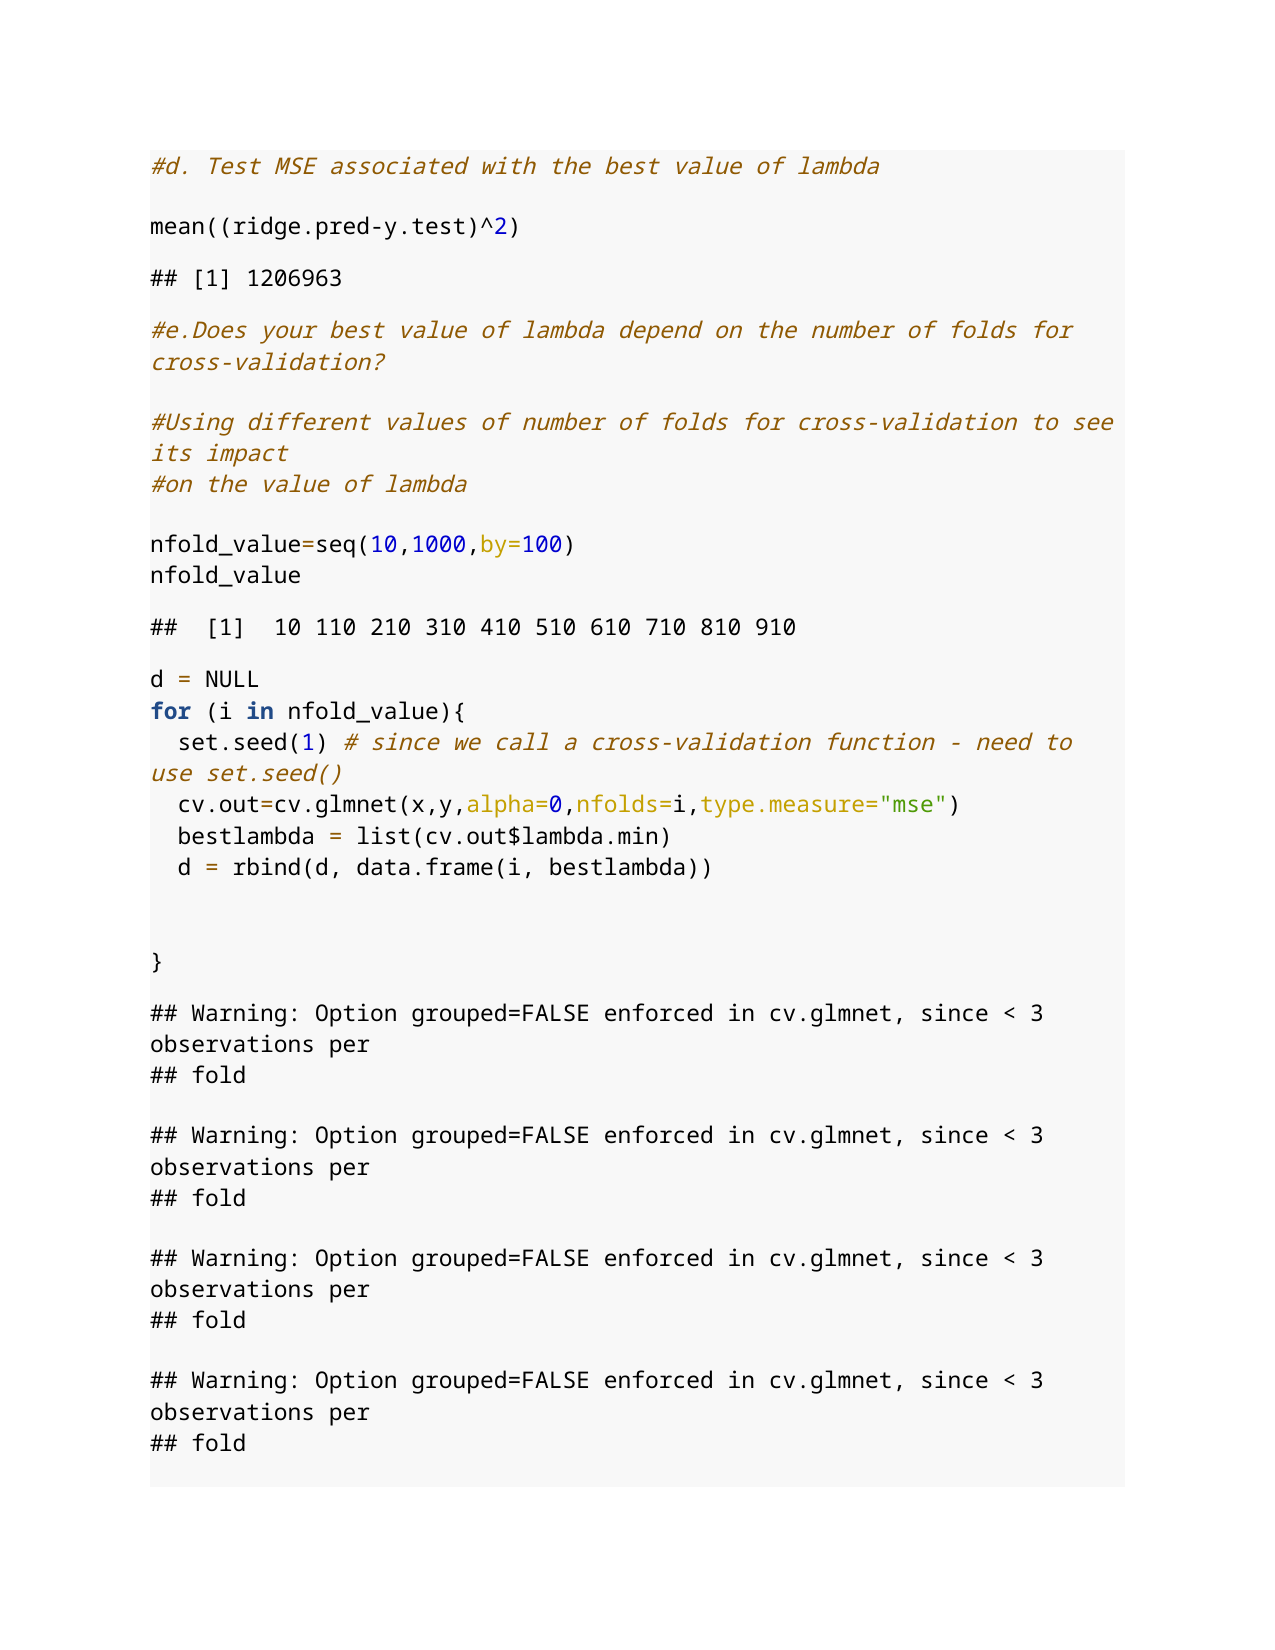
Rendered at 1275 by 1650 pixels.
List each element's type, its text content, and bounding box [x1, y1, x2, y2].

text #e.Does your best value of lambda depend on the number of folds for cross-validation? #Using different values of number of folds for cross-validation to see its impact #on the value of lambda nfold_value=seq(10,1000,by=100) nfold_value [150, 314, 1125, 590]
text ## [1] 10 110 210 310 410 510 610 710 810 910 [150, 611, 1125, 642]
text #d. Test MSE associated with the best value of lambda mean((ridge.pred-y.test)^2) [150, 150, 1125, 241]
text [150, 997, 1125, 1487]
text d = NULL for (i in nfold_value){ set.seed(1) # since we call a cross-validation function - need to use set.seed() cv.out=cv.glmnet(x,y,alpha=0,nfolds=i,type.measure="mse") bestlambda = list(cv.out$lambda.min) d = rbind(d, data.frame(i, bestlambda)) } [150, 663, 1125, 976]
text ## [1] 1206963 [150, 262, 1125, 293]
